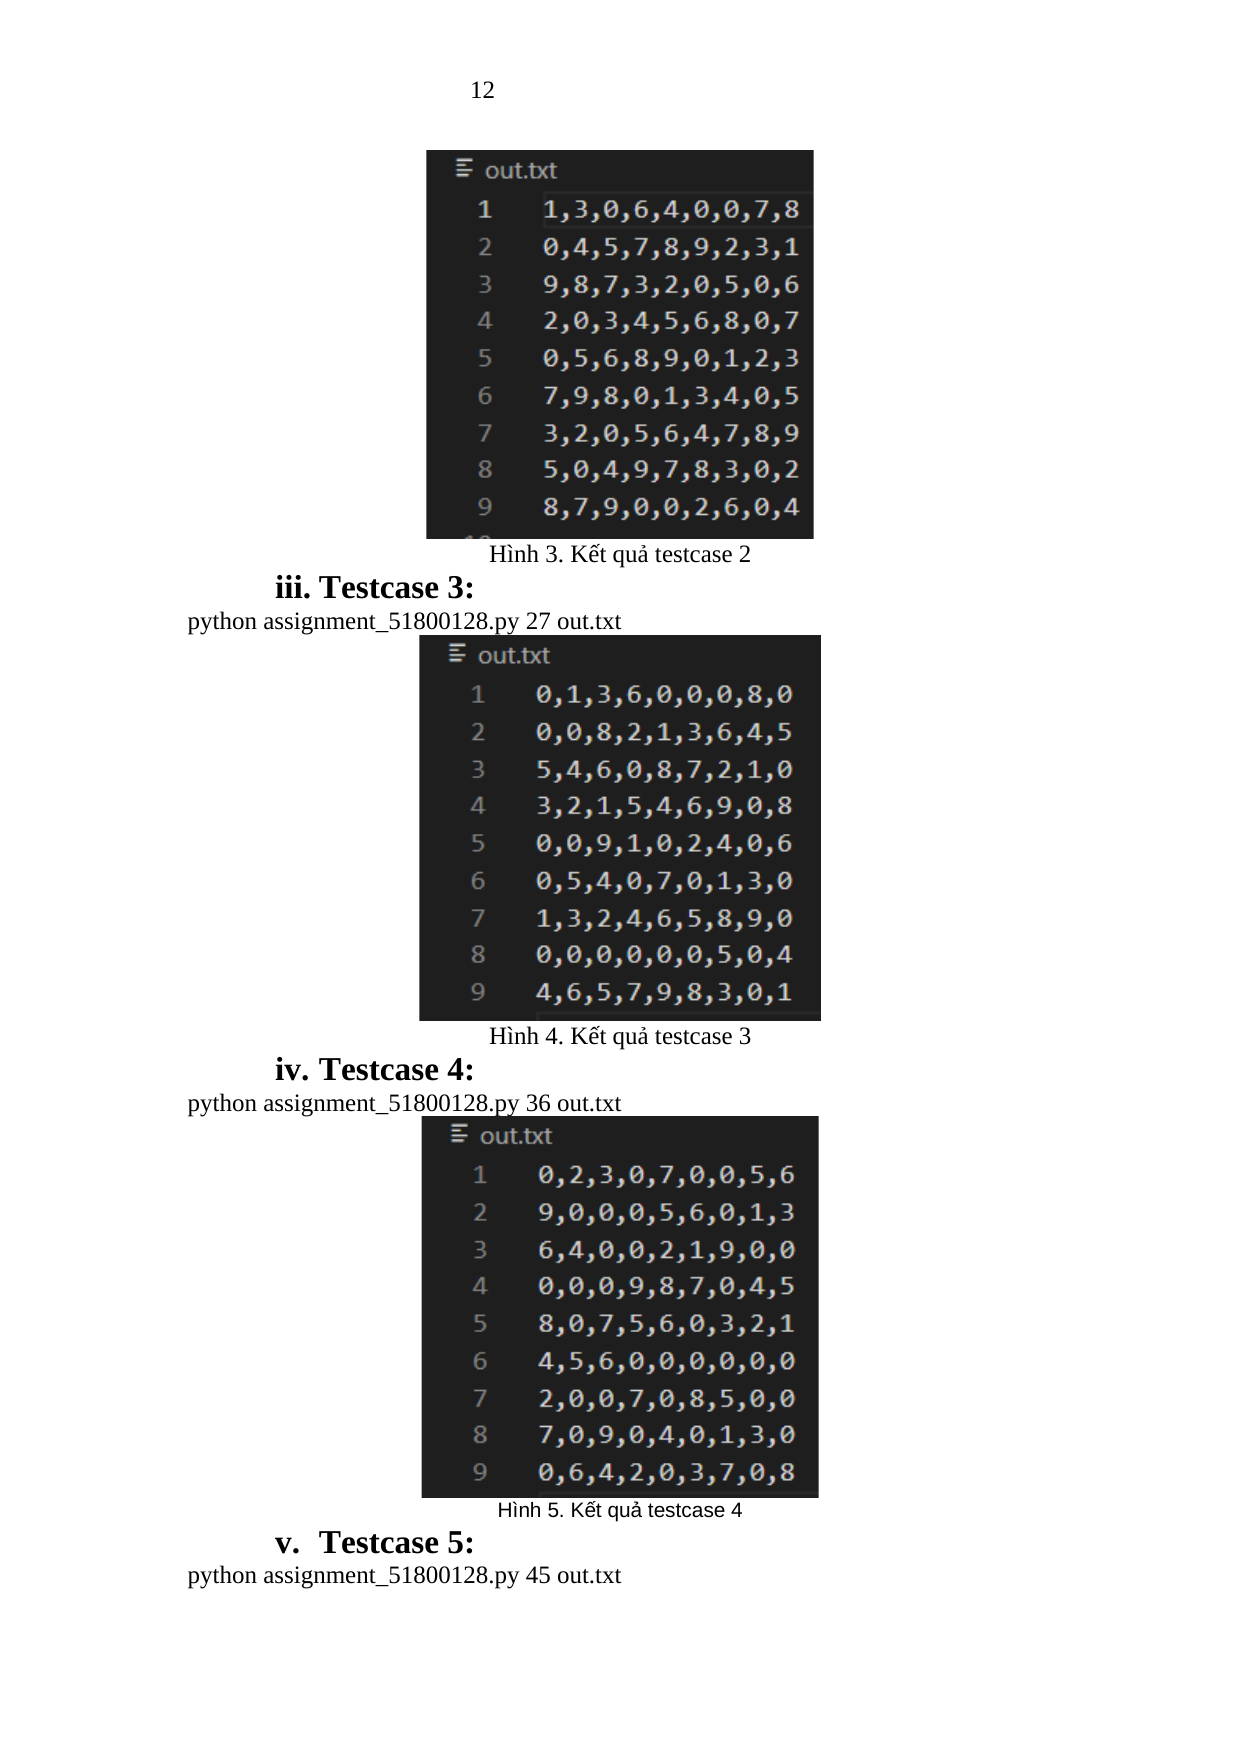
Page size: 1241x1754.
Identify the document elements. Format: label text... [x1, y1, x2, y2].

text python assignment_51800128.py 36 out.txt [187, 1088, 1053, 1117]
text Hình 3. Kết quả testcase 2 [187, 539, 1053, 568]
text python assignment_51800128.py 45 out.txt [187, 1560, 1053, 1589]
picture [419, 635, 821, 1021]
text python assignment_51800128.py 27 out.txt [187, 606, 1053, 635]
list Testcase 3: [275, 568, 1053, 606]
list Hình 5. Kết quả testcase 4 [187, 1498, 1053, 1522]
picture [421, 1116, 819, 1498]
text Hình 4. Kết quả testcase 3 [187, 1021, 1053, 1049]
picture [426, 150, 814, 539]
list Testcase 4: [275, 1049, 1053, 1088]
list Testcase 5: [275, 1522, 1053, 1560]
